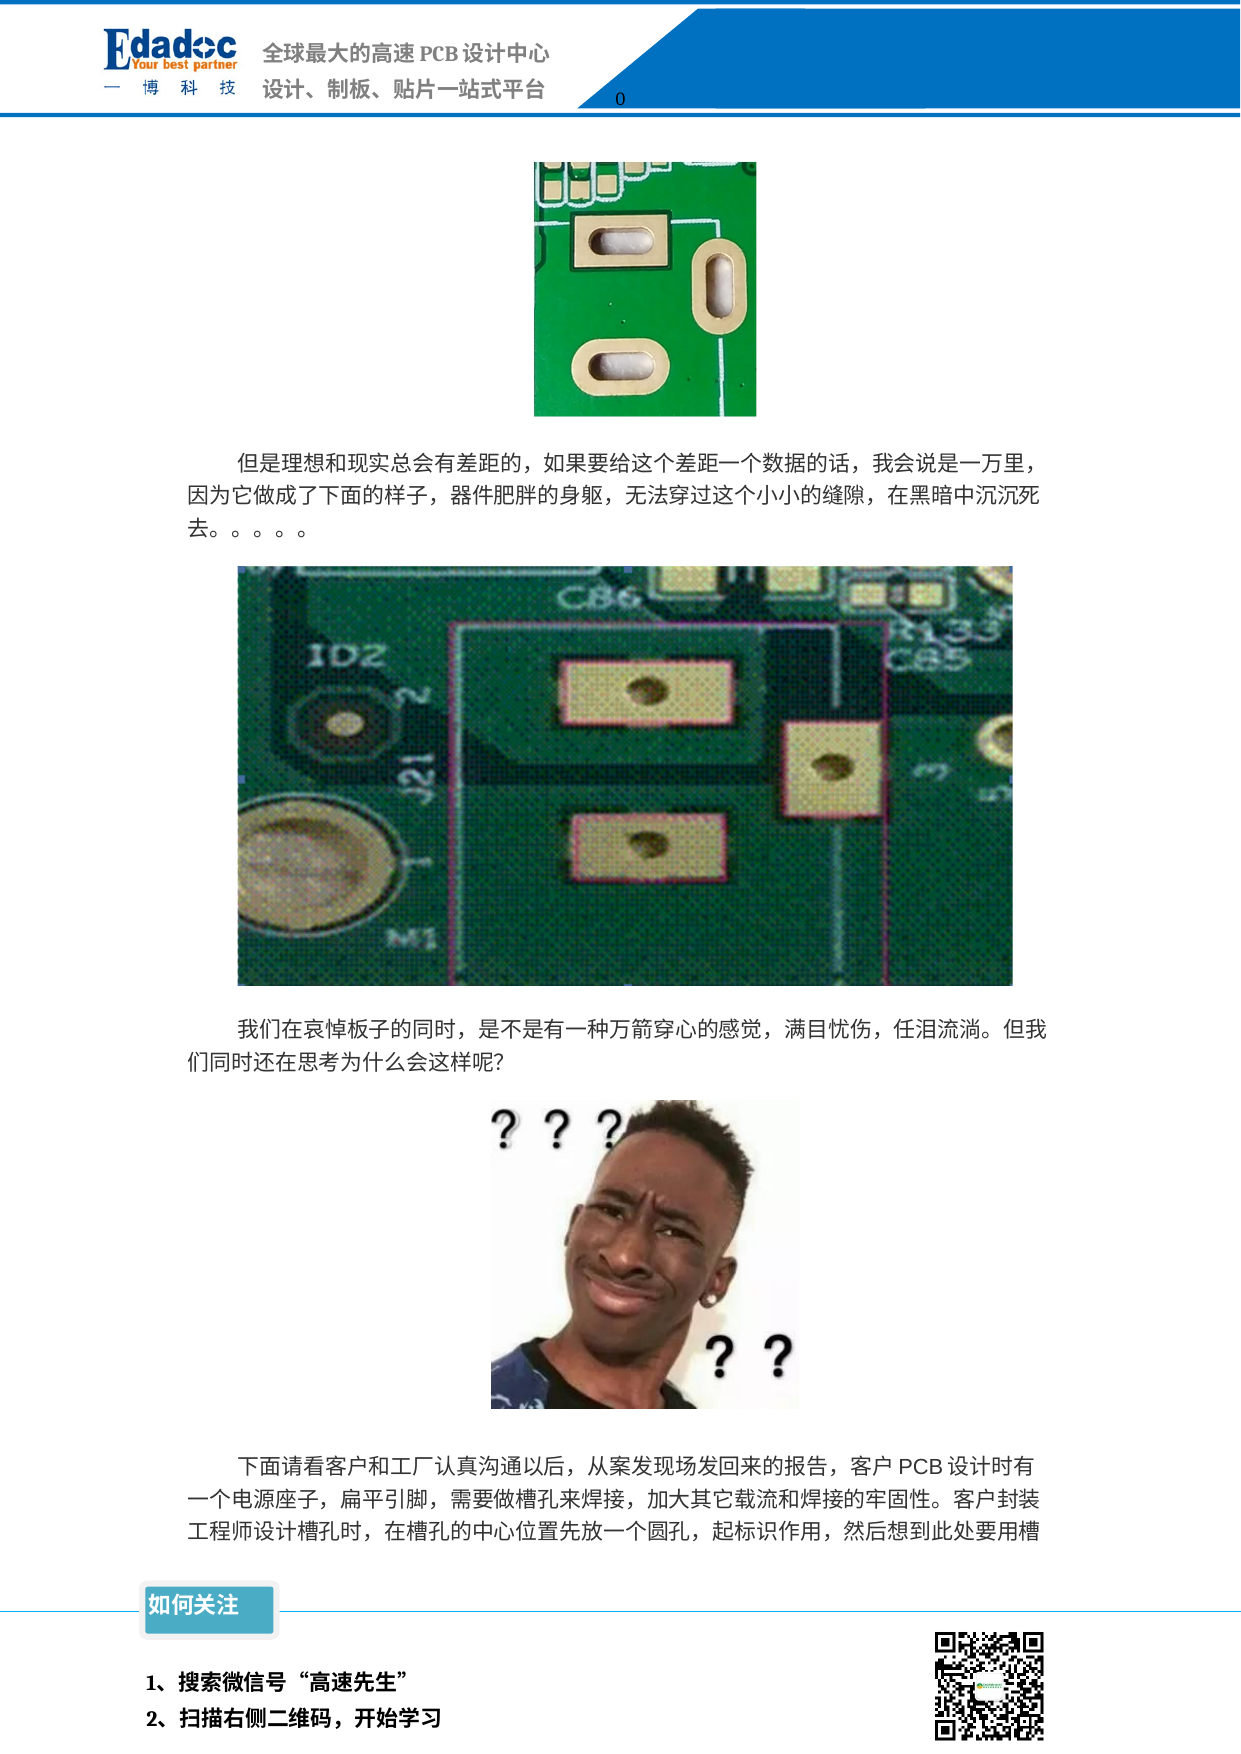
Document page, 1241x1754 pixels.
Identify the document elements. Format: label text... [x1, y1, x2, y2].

picture [533, 161, 757, 417]
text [187, 1449, 1053, 1546]
picture [926, 1623, 1052, 1749]
picture [237, 566, 1013, 986]
text 我们在哀悼板子的同时，是不是有一种万箭穿心的感觉，满目忧伤，任泪流淌。但我们同时还在思考为什么会这样呢？ [187, 1012, 1053, 1077]
picture [491, 1100, 800, 1409]
picture [92, 21, 246, 104]
text 但是理想和现实总会有差距的，如果要给这个差距一个数据的话，我会说是一万里，因为它做成了下面的样子，器件肥胖的身躯，无法穿过这个小小的缝隙，在黑暗中沉沉死去。。。。。 [187, 445, 1053, 543]
